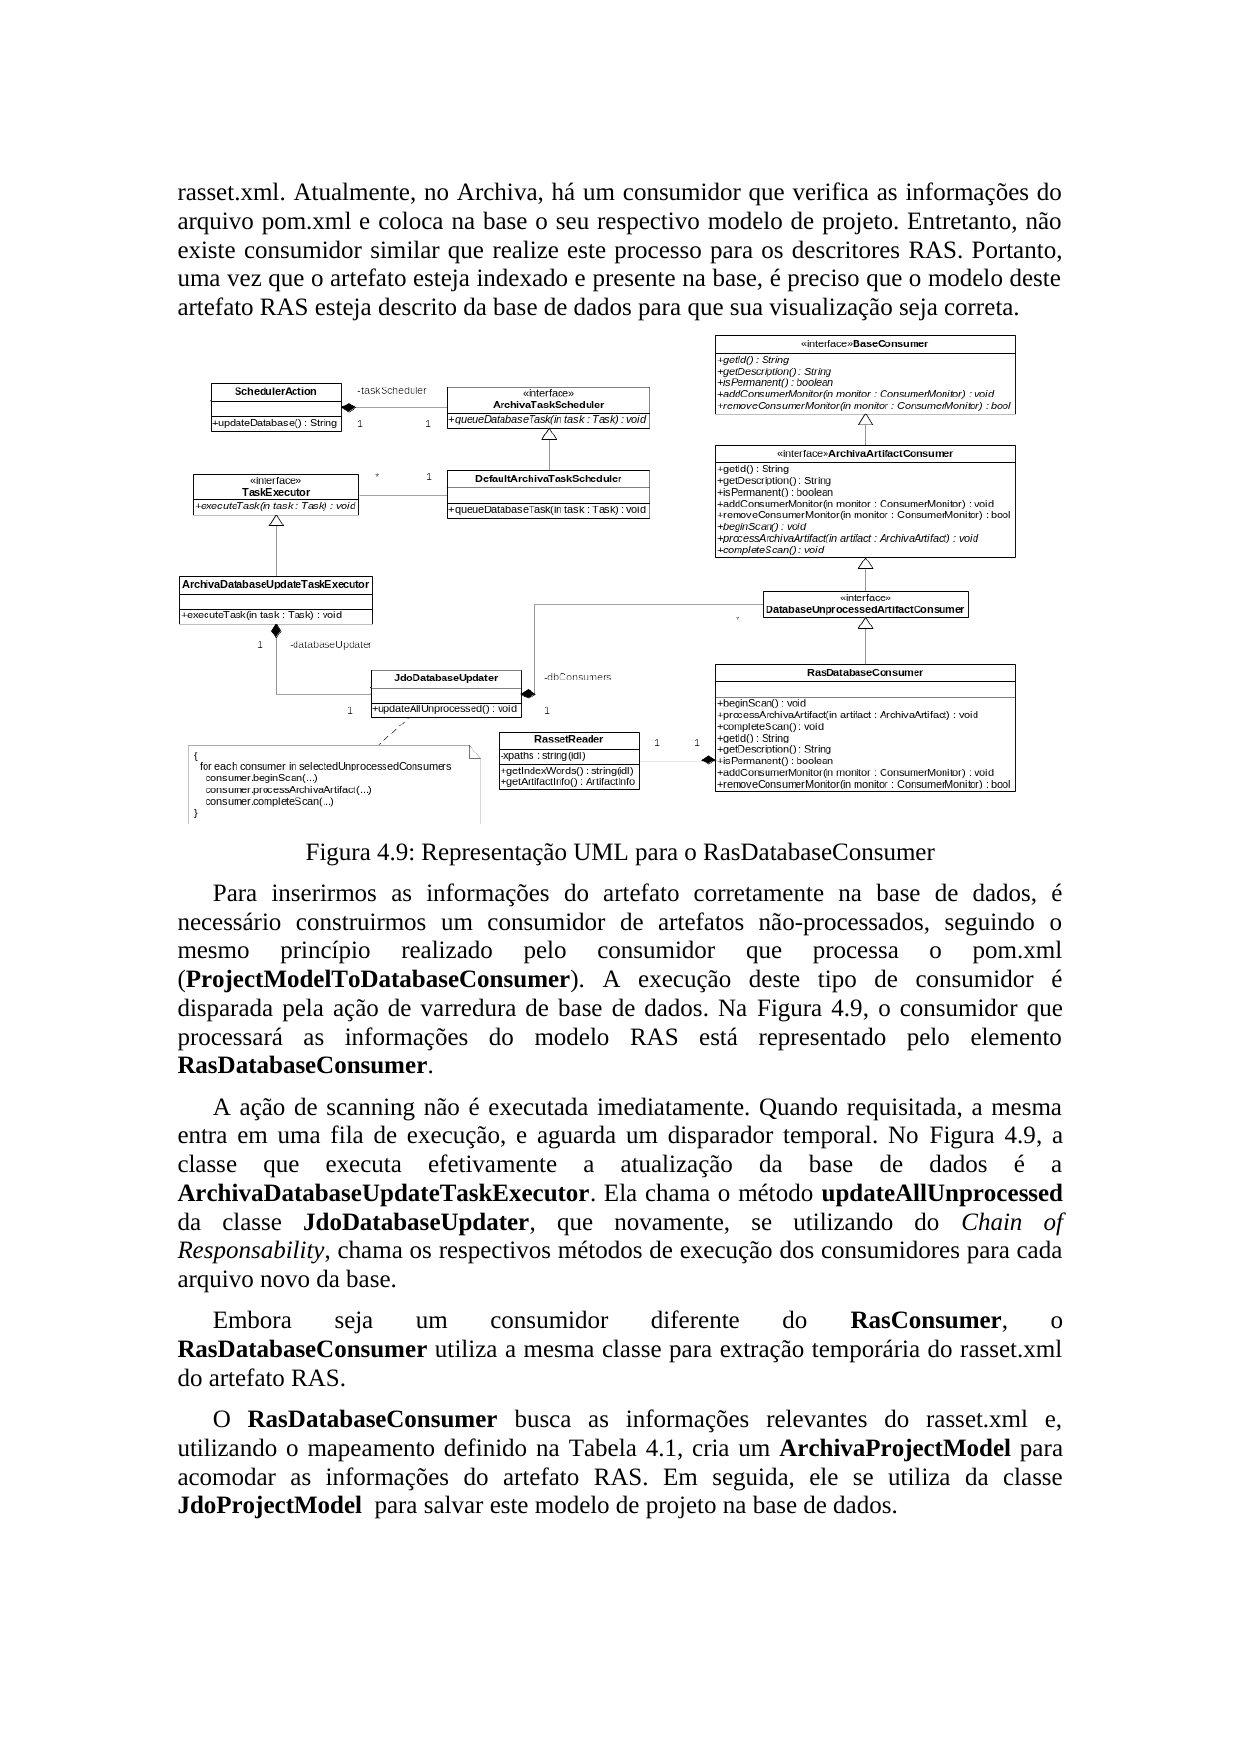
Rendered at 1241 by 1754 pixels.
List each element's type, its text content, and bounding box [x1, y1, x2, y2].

text O RasDatabaseConsumer busca as informações relevantes do rasset.xml e, utilizando o mapeamento definido na Tabela 4.1, cria um ArchivaProjectModel para acomodar as informações do artefato RAS. Em seguida, ele se utiliza da classe JdoProjectModel para salvar este modelo de projeto na base de dados. [177, 1404, 1063, 1519]
text Embora seja um consumidor diferente do RasConsumer, o RasDatabaseConsumer utiliza a mesma classe para extração temporária do rasset.xml do artefato RAS. [177, 1305, 1063, 1392]
